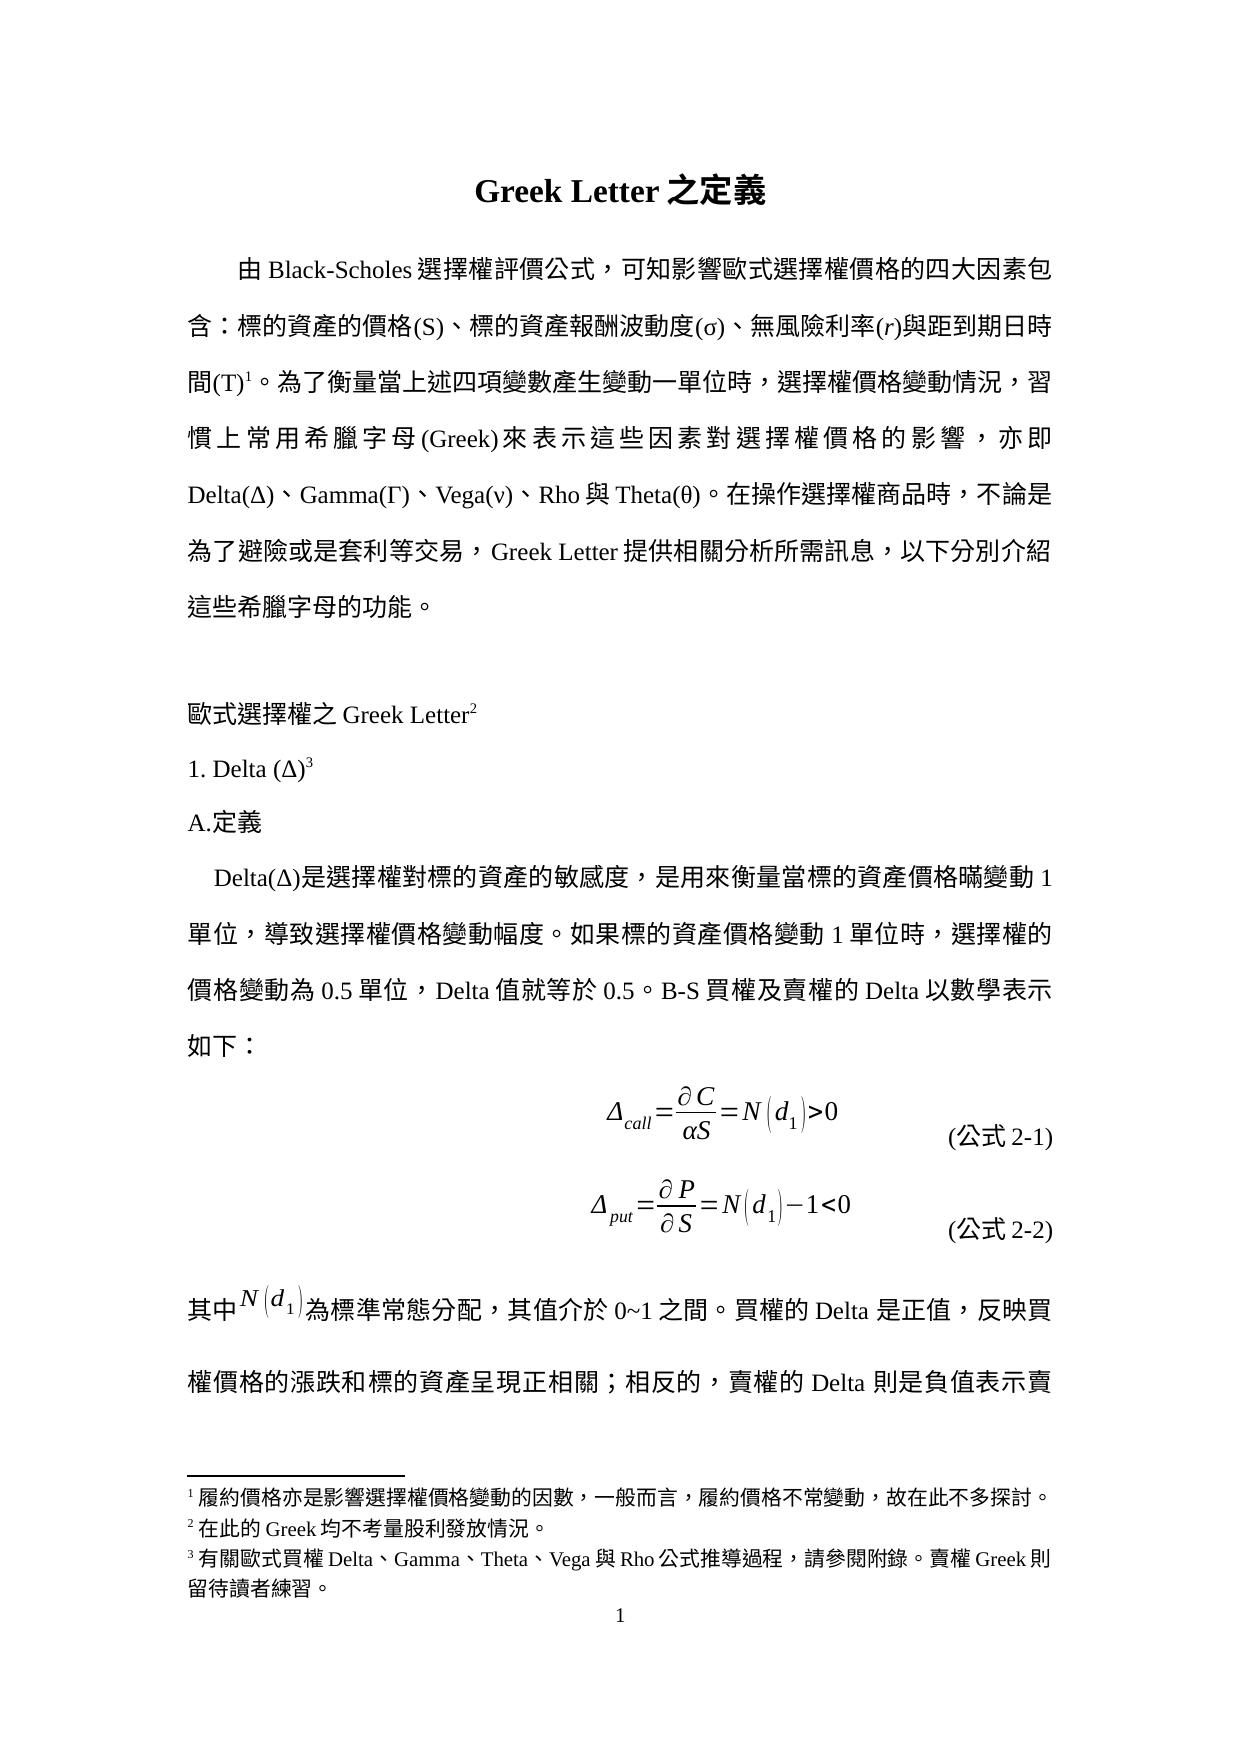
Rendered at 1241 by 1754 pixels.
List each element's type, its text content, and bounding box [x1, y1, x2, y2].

text 1. Delta (Δ) [187, 750, 1053, 787]
text Greek Letter之定義 [187, 150, 1053, 225]
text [187, 1268, 1053, 1399]
text 由Black-Scholes選擇權評價公式，可知影響歐式選擇權價格的四大因素包含：標的資產的價格(S)、標的資產報酬波動度(σ)、無風險利率(r)與距到期日時間(T)。為了衡量當上述四項變數產生變動一單位時，選擇權價格變動情況，習慣上常用希臘字母(Greek)來表示這些因素對選擇權價格的影響，亦即Delta(Δ)、Gamma(Γ)、Vega(ν)、Rho與Theta(θ)。在操作選擇權商品時，不論是為了避險或是套利等交易，Greek Letter提供相關分析所需訊息，以下分別介紹這些希臘字母的功能。 [187, 249, 1053, 624]
text A.定義 [187, 802, 1053, 839]
text Delta(Δ)是選擇權對標的資產的敏感度，是用來衡量當標的資產價格暪變動1單位，導致選擇權價格變動幅度。如果標的資產價格變動1單位時，選擇權的價格變動為0.5單位，Delta值就等於0.5。B-S買權及賣權的Delta以數學表示如下： [187, 857, 1053, 1063]
text (公式2-2) [187, 1175, 1053, 1250]
text 歐式選擇權之Greek Letter [187, 694, 1053, 732]
text (公式2-1) [187, 1082, 1053, 1157]
